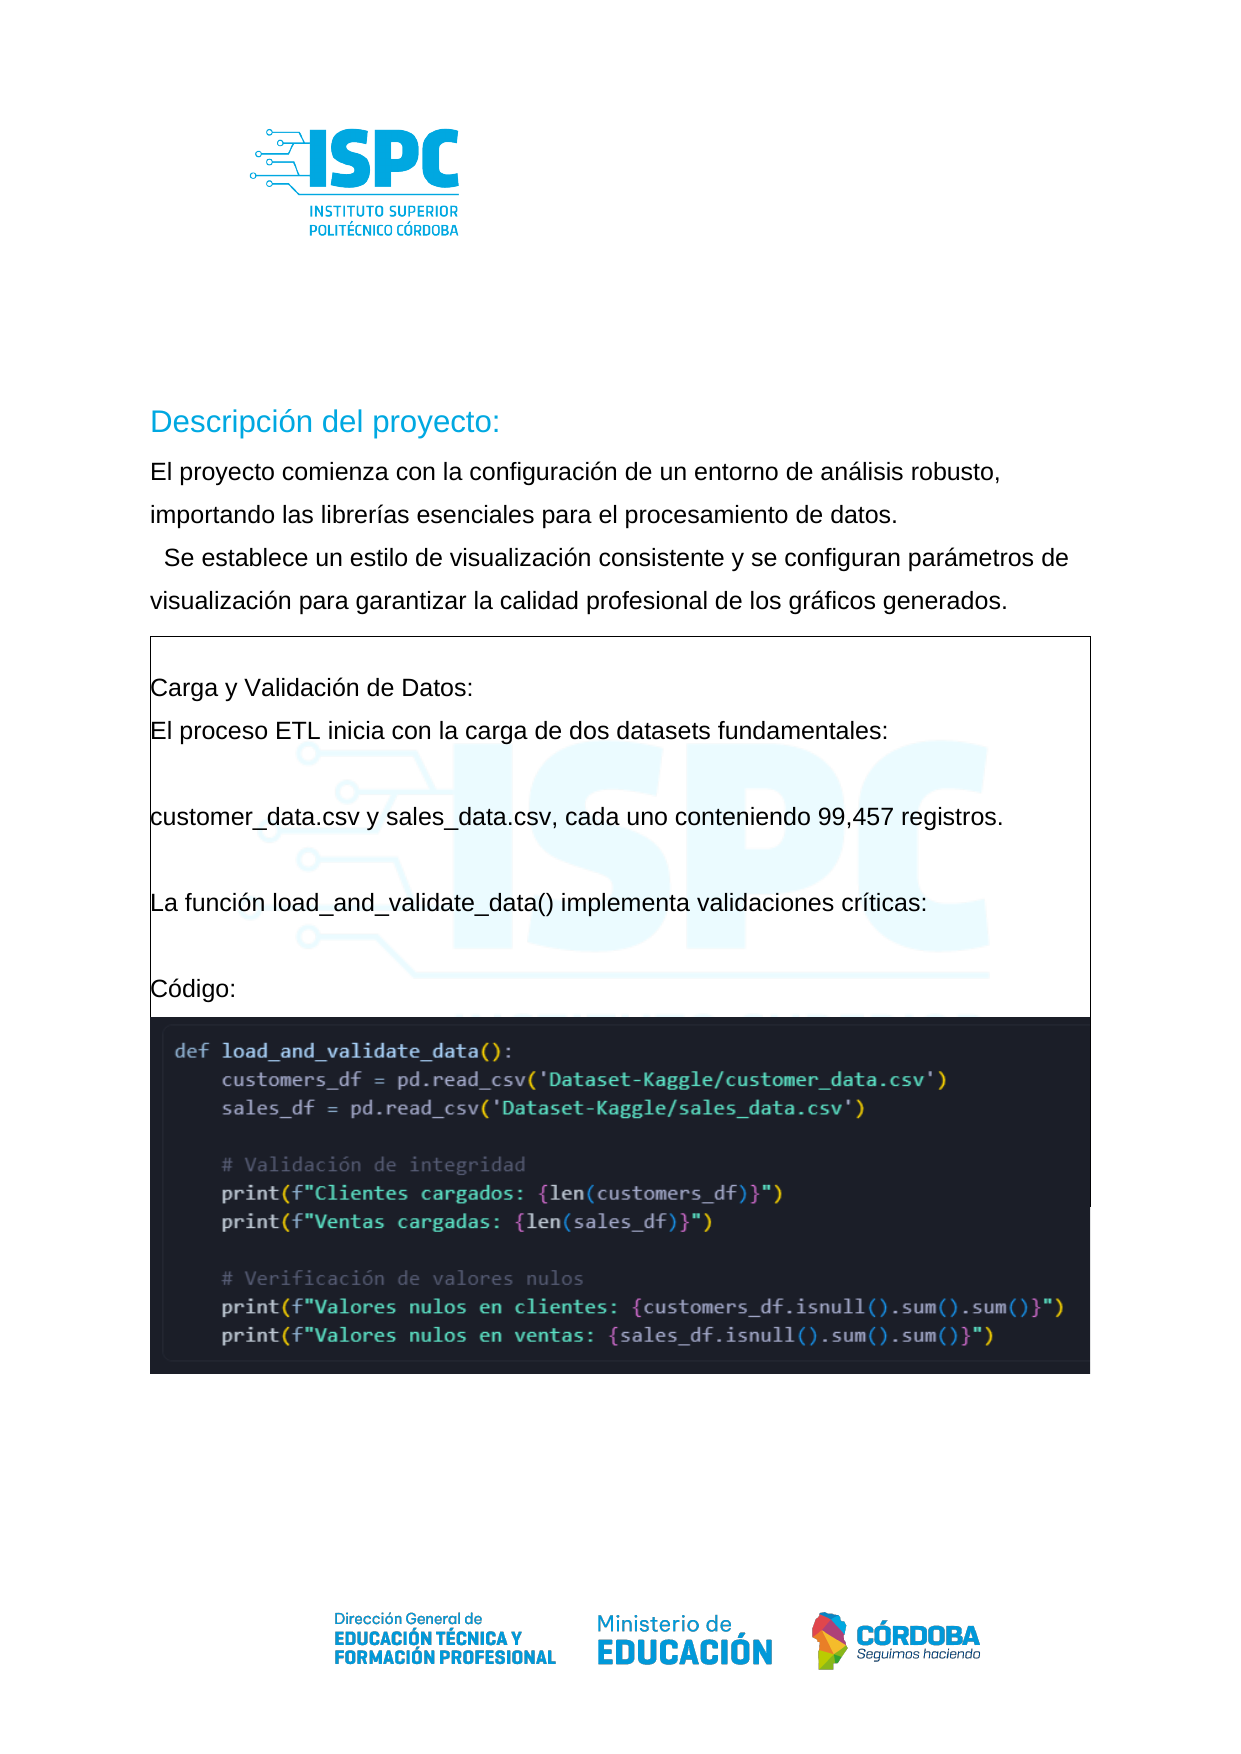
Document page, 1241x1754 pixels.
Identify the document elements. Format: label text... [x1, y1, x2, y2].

text El proceso ETL inicia con la carga de dos datasets fundamentales: [150, 716, 1090, 744]
picture [312, 1604, 1003, 1675]
text Carga y Validación de Datos: [150, 672, 1090, 701]
text Descripción del proyecto: [150, 403, 1090, 439]
picture [225, 100, 487, 259]
text customer_data.csv y sales_data.csv, cada uno conteniendo 99,457 registros. [150, 802, 1090, 831]
text Se establece un estilo de visualización consistente y se configuran parámetros de visualización para garantizar la calidad profesional de los gráficos generados. [150, 543, 1090, 615]
text El proyecto comienza con la configuración de un entorno de análisis robusto, importando las librerías esenciales para el procesamiento de datos. [150, 457, 1090, 529]
text La función load_and_validate_data() implementa validaciones críticas: [150, 888, 1090, 917]
picture [150, 1017, 1091, 1374]
text Código: [150, 974, 1090, 1003]
